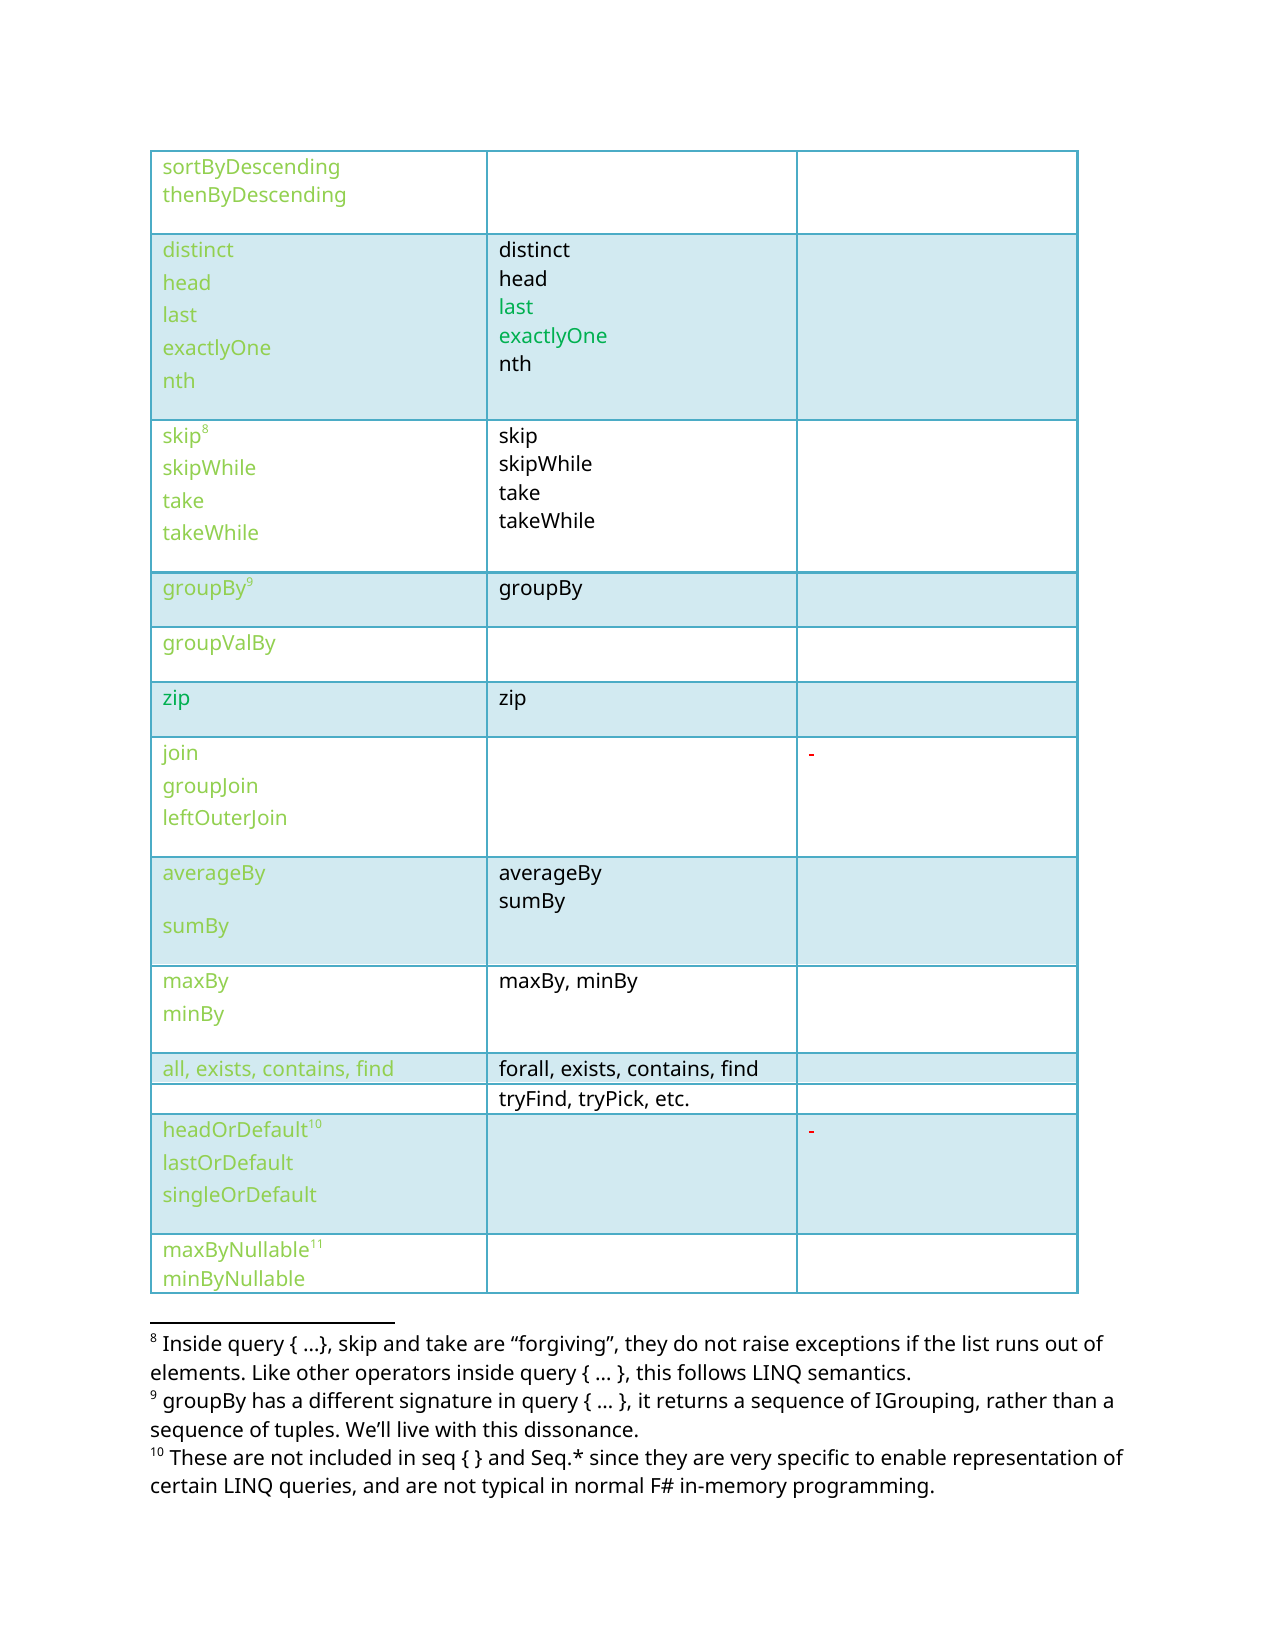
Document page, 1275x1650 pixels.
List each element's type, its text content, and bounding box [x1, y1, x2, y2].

table_cell [488, 1235, 796, 1292]
table_cell groupBy [488, 574, 796, 626]
table_cell [798, 1235, 1076, 1292]
table_cell [488, 628, 796, 681]
table_cell maxBy minBy [152, 967, 486, 1052]
table_cell [798, 628, 1076, 681]
table_cell forall, exists, contains, find [488, 1054, 796, 1082]
table_cell sortByDescending thenByDescending [152, 152, 486, 233]
table_cell [152, 1085, 486, 1113]
table_cell tryFind, tryPick, etc. [488, 1085, 796, 1113]
table_cell [798, 235, 1076, 419]
table_cell [798, 738, 1076, 856]
table_cell skip skipWhile take takeWhile [488, 421, 796, 571]
table_cell join groupJoin leftOuterJoin [152, 738, 486, 856]
table_cell [798, 1054, 1076, 1082]
table_cell groupBy [152, 574, 486, 626]
table_cell skip skipWhile take takeWhile [152, 421, 486, 571]
table_cell zip [488, 683, 796, 736]
table_cell headOrDefault lastOrDefault singleOrDefault [152, 1115, 486, 1233]
table_cell [798, 574, 1076, 626]
table_cell [488, 738, 796, 856]
table_cell [798, 1115, 1076, 1233]
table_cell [152, 1235, 486, 1292]
table_cell [798, 1085, 1076, 1113]
table_cell groupValBy [152, 628, 486, 681]
table_cell distinct head last exactlyOne nth [152, 235, 486, 419]
table_cell all, exists, contains, find [152, 1054, 486, 1082]
table_cell maxBy, minBy [488, 967, 796, 1052]
table_cell [798, 858, 1076, 964]
table_cell [798, 683, 1076, 736]
table_cell [488, 152, 796, 233]
table_cell zip [152, 683, 486, 736]
table_cell averageBy sumBy [488, 858, 796, 964]
table_cell [798, 421, 1076, 571]
table_cell distinct head last exactlyOne nth [488, 235, 796, 419]
table_cell averageBy sumBy [152, 858, 486, 964]
table_cell [798, 152, 1076, 233]
table_cell [488, 1115, 796, 1233]
table_cell [798, 967, 1076, 1052]
